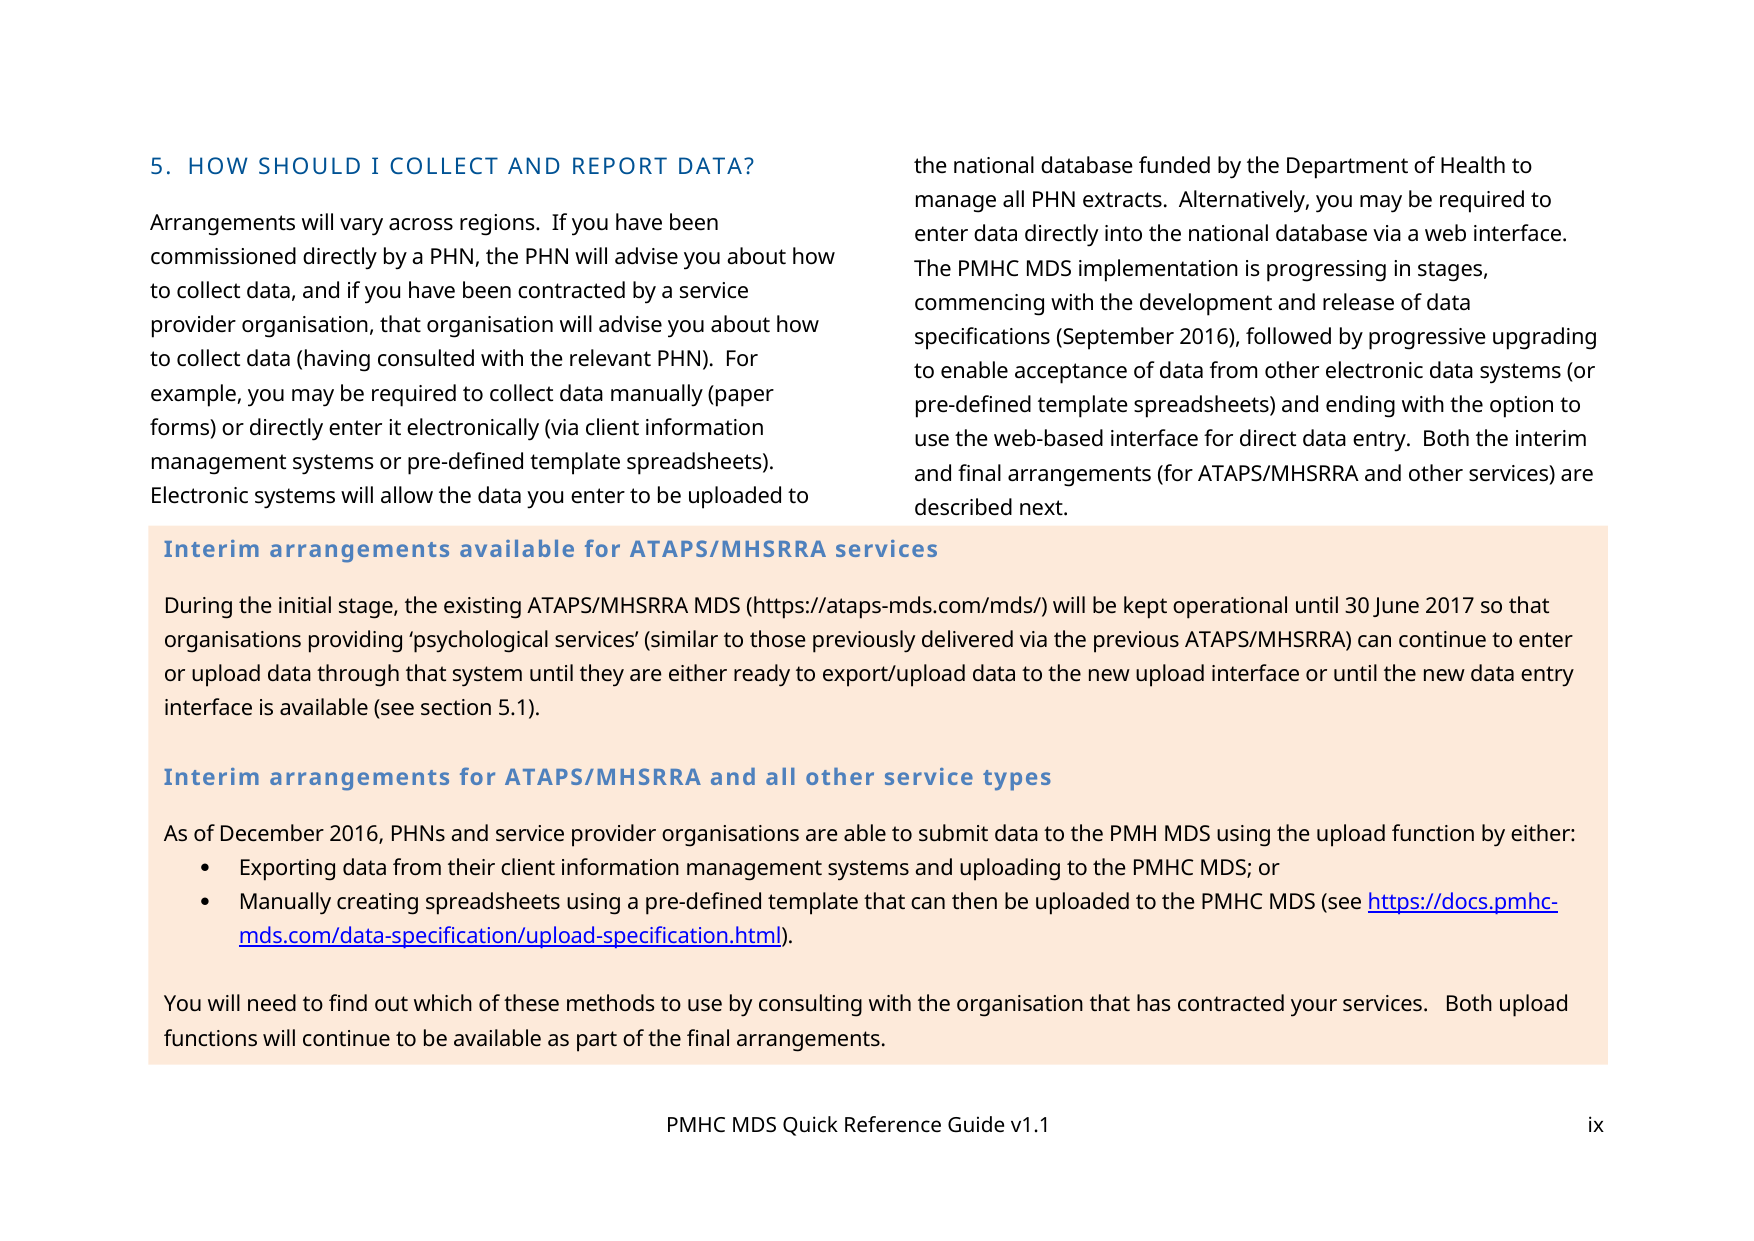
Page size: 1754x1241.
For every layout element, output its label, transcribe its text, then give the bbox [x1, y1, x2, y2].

list How SHOULD I COLLECT AND report data? [150, 150, 840, 181]
list Arrangements will vary across regions. If you have been commissioned directly by a PHN, the PHN will advise you about how to collect data, and if you have been contracted by a service provider organisation, that organisation will advise you about how to collect data (having consulted with the relevant PHN). For example, you may be required to collect data manually (paper forms) or directly enter it electronically (via client information management systems or pre-defined template spreadsheets). Electronic systems will allow the data you enter to be uploaded to the national database funded by the Department of Health to manage all PHN extracts. Alternatively, you may be required to enter data directly into the national database via a web interface. The PMHC MDS implementation is progressing in stages, commencing with the development and release of data specifications (September 2016), followed by progressive upgrading to enable acceptance of data from other electronic data systems (or pre-defined template spreadsheets) and ending with the option to use the web-based interface for direct data entry. Both the interim and final arrangements (for ATAPS/MHSRRA and other services) are described next. [914, 150, 1604, 521]
list Arrangements will vary across regions. If you have been commissioned directly by a PHN, the PHN will advise you about how to collect data, and if you have been contracted by a service provider organisation, that organisation will advise you about how to collect data (having consulted with the relevant PHN). For example, you may be required to collect data manually (paper forms) or directly enter it electronically (via client information management systems or pre-defined template spreadsheets). Electronic systems will allow the data you enter to be uploaded to the national database funded by the Department of Health to manage all PHN extracts. Alternatively, you may be required to enter data directly into the national database via a web interface. The PMHC MDS implementation is progressing in stages, commencing with the development and release of data specifications (September 2016), followed by progressive upgrading to enable acceptance of data from other electronic data systems (or pre-defined template spreadsheets) and ending with the option to use the web-based interface for direct data entry. Both the interim and final arrangements (for ATAPS/MHSRRA and other services) are described next. [150, 207, 840, 510]
